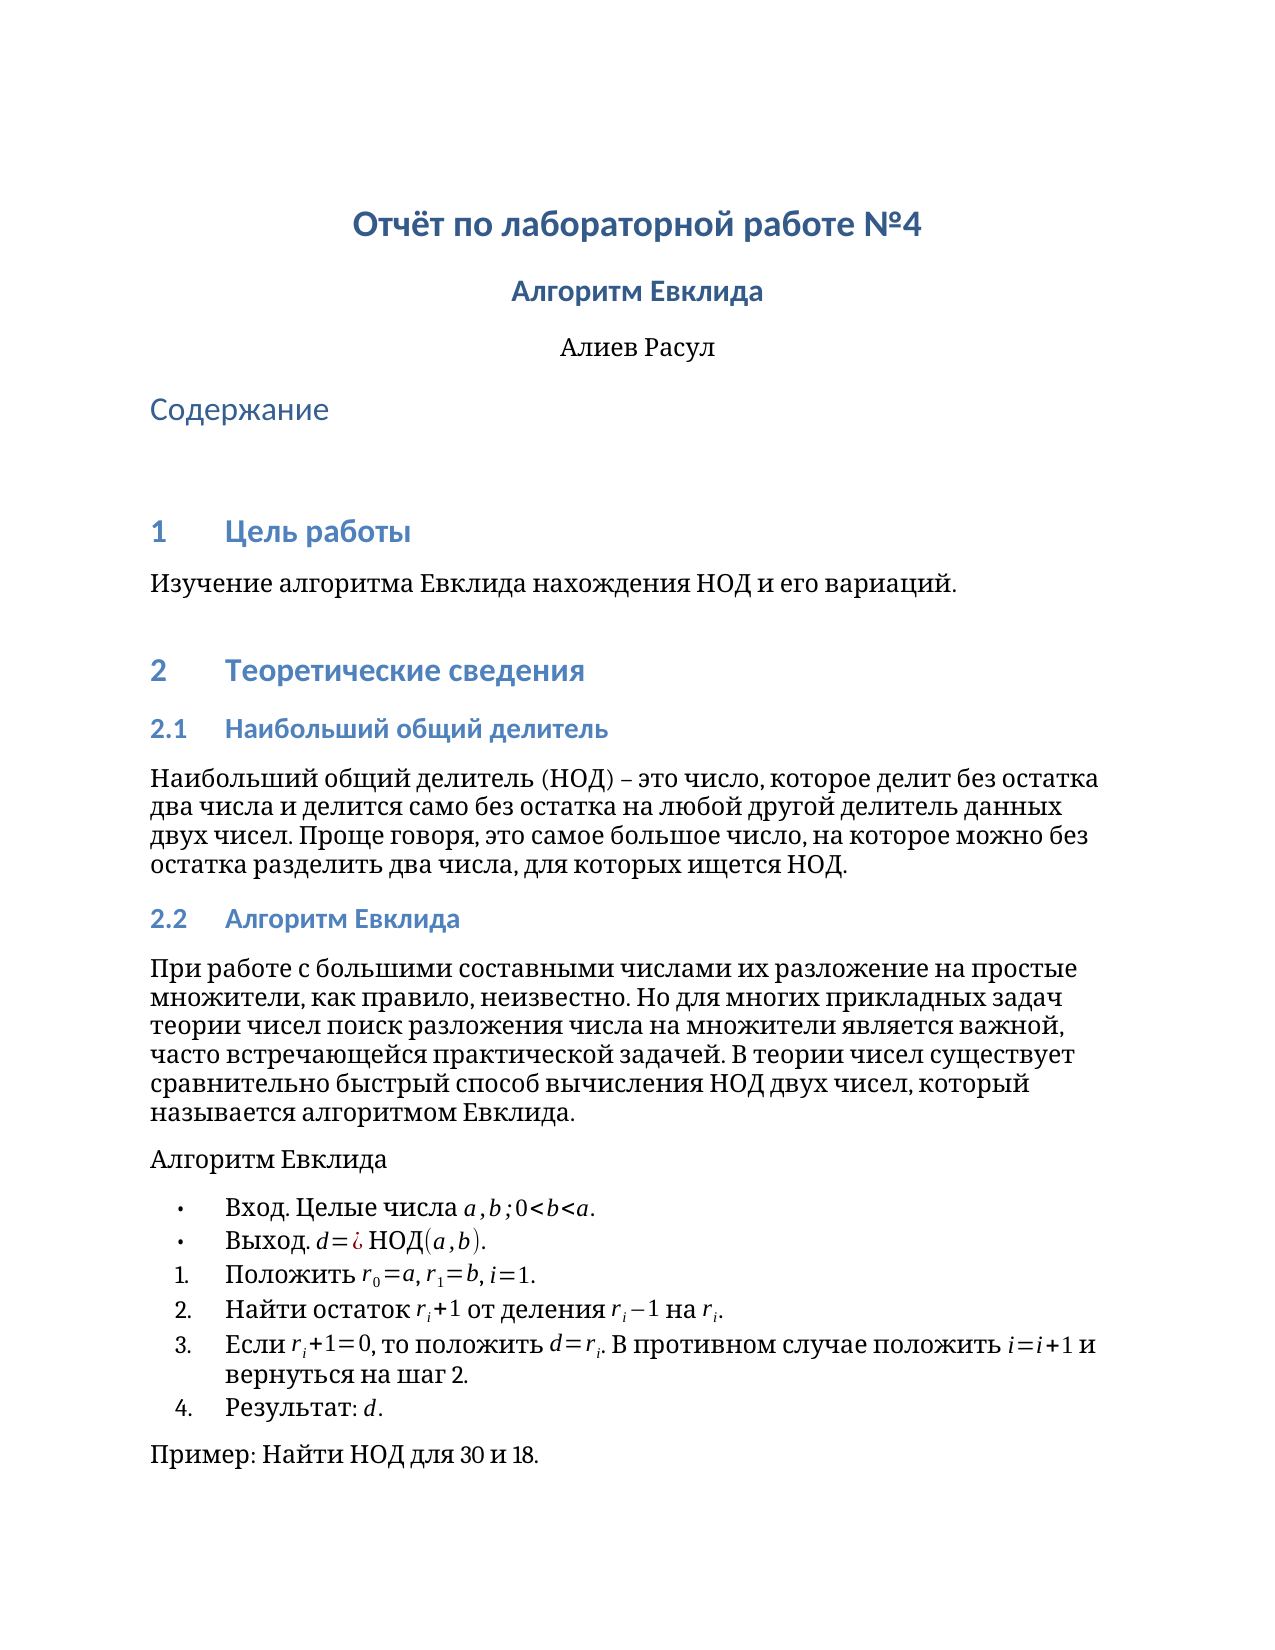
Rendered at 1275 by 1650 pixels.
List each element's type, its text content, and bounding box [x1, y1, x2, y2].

subtitle Алгоритм Евклида [150, 271, 1125, 309]
subtitle 2.2 Алгоритм Евклида [150, 900, 1125, 936]
title Отчёт по лабораторной работе №4 [150, 200, 1125, 246]
text Изучение алгоритма Евклида нахождения НОД и его вариаций. [150, 570, 1125, 599]
subtitle 2 Теоретические сведения [150, 649, 1125, 689]
text Пример: Найти НОД для 30 и 18. [150, 1441, 1125, 1470]
subtitle 1 Цель работы [150, 510, 1125, 551]
list Найти остаток от деления на . [175, 1295, 1125, 1326]
text Наибольший общий делитель (НОД) – это число, которое делит без остатка два числа и делится само без остатка на любой другой делитель данных двух чисел. Проще говоря, это самое большое число, на которое можно без остатка разделить два числа, для которых ищется НОД. [150, 764, 1125, 879]
list Положить , , . [175, 1260, 1125, 1291]
list Вход. Целые числа . [175, 1193, 1125, 1222]
text Алгоритм Евклида [150, 1146, 1125, 1175]
text Алиев Расул [150, 334, 1125, 363]
list Результат: . [175, 1394, 1125, 1423]
list Если , то положить . В противном случае положить и вернуться на шаг 2. [175, 1330, 1125, 1390]
subtitle 2.1 Наибольший общий делитель [150, 710, 1125, 746]
list Выход. НОД. [175, 1226, 1125, 1256]
text При работе с большими составными числами их разложение на простые множители, как правило, неизвестно. Но для многих прикладных задач теории чисел поиск разложения числа на множители является важной, часто встречающейся практической задачей. В теории чисел существует сравнительно быстрый способ вычисления НОД двух чисел, который называется алгоритмом Евклида. [150, 955, 1125, 1127]
